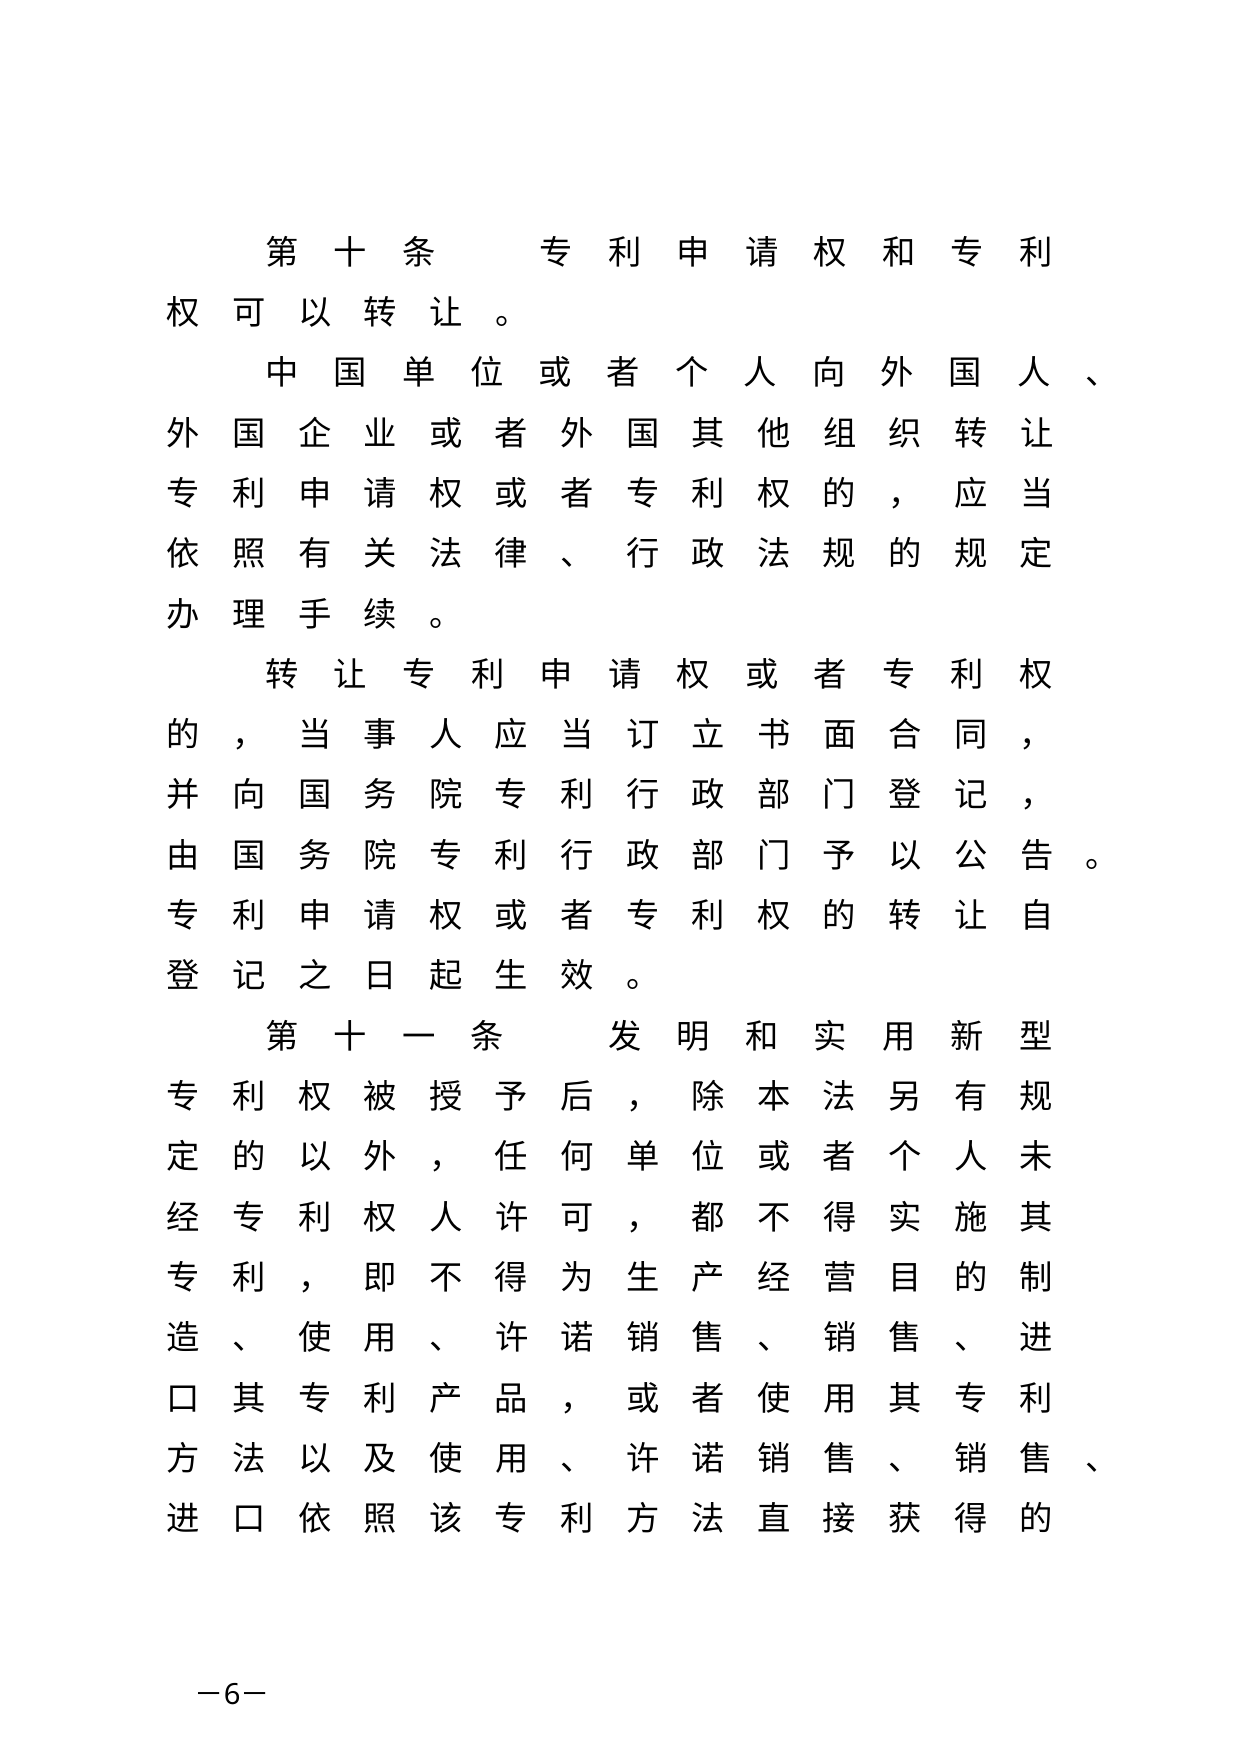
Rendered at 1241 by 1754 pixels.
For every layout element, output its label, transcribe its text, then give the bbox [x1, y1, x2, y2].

text 第十条 专利申请权和专利权可以转让。 [167, 219, 1085, 340]
text 转让专利申请权或者专利权的，当事人应当订立书面合同，并向国务院专利行政部门登记，由国务院专利行政部门予以公告。专利申请权或者专利权的转让自登记之日起生效。 [167, 642, 1085, 1003]
text 中国单位或者个人向外国人、外国企业或者外国其他组织转让专利申请权或者专利权的，应当依照有关法律、行政法规的规定办理手续。 [167, 340, 1085, 642]
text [167, 1003, 1085, 1546]
